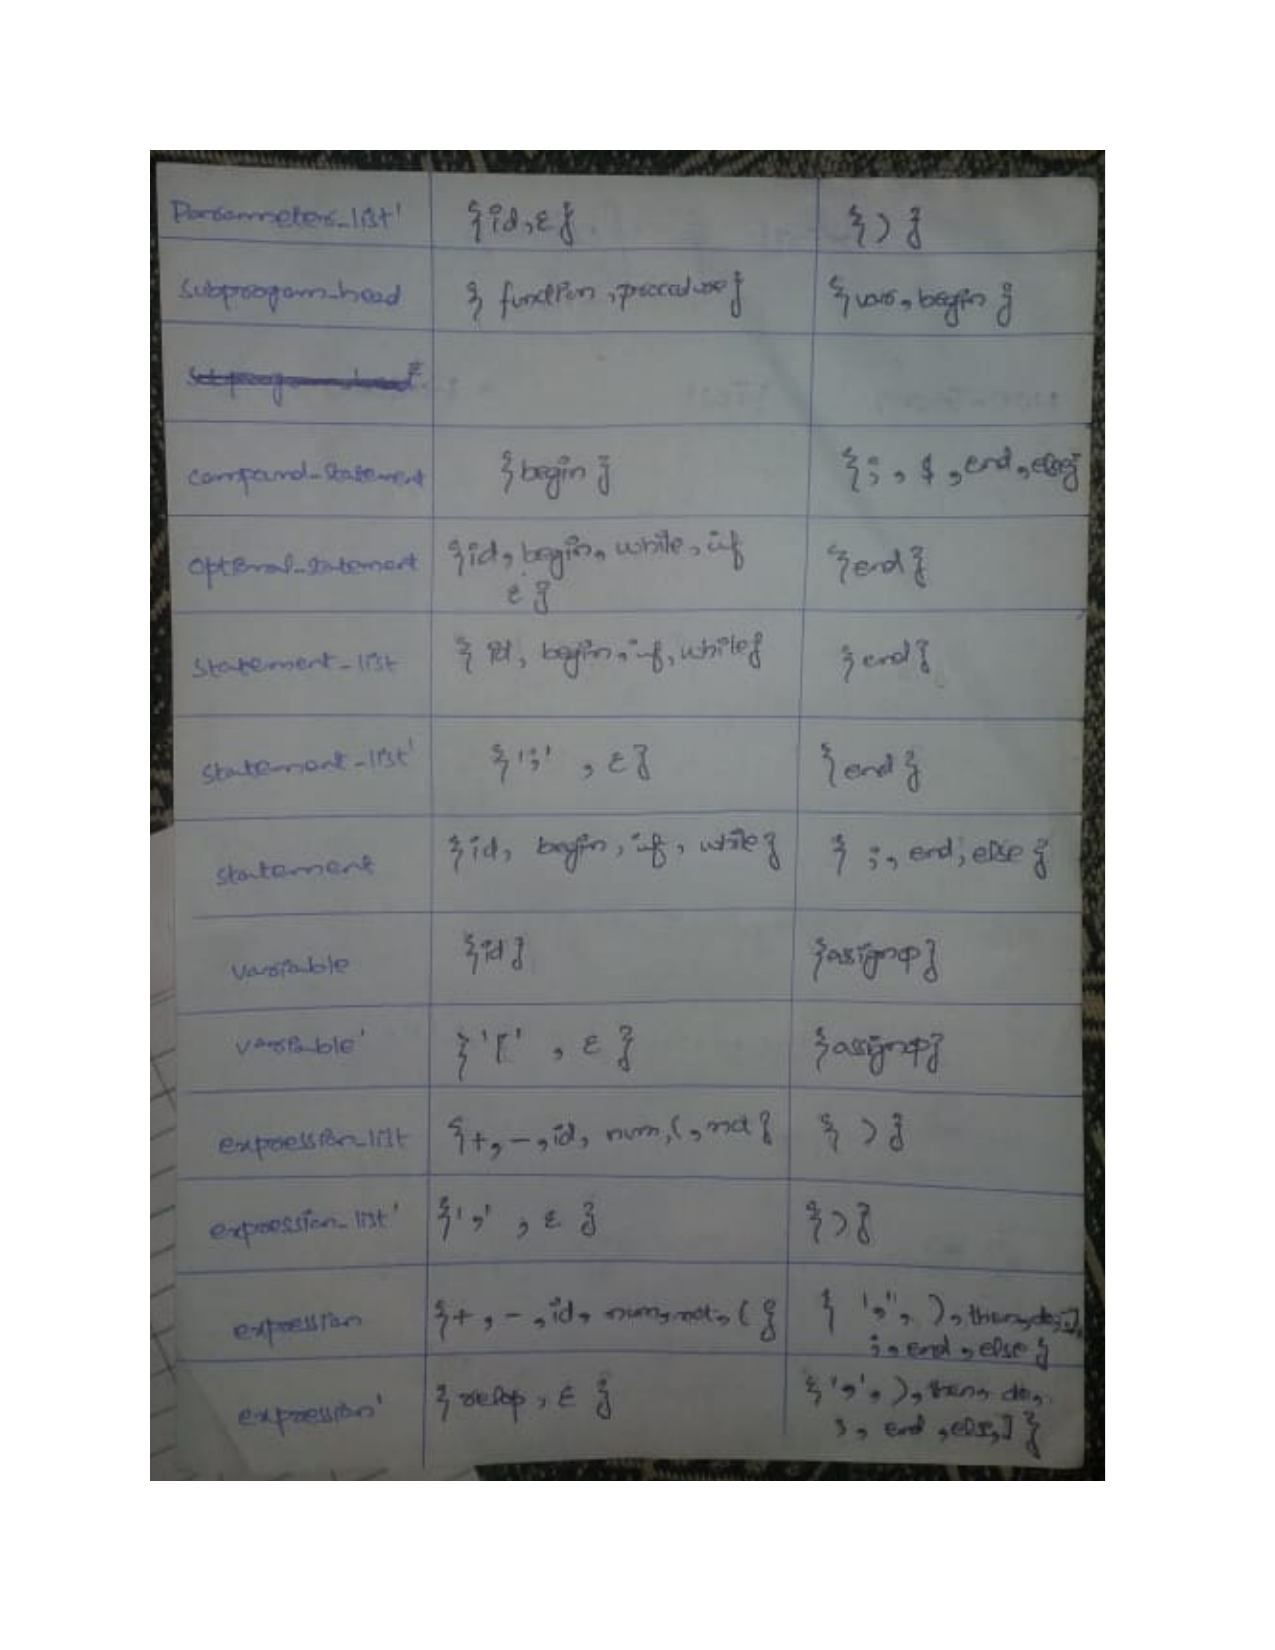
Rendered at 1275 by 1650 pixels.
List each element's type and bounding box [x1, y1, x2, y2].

picture [150, 150, 1106, 1481]
